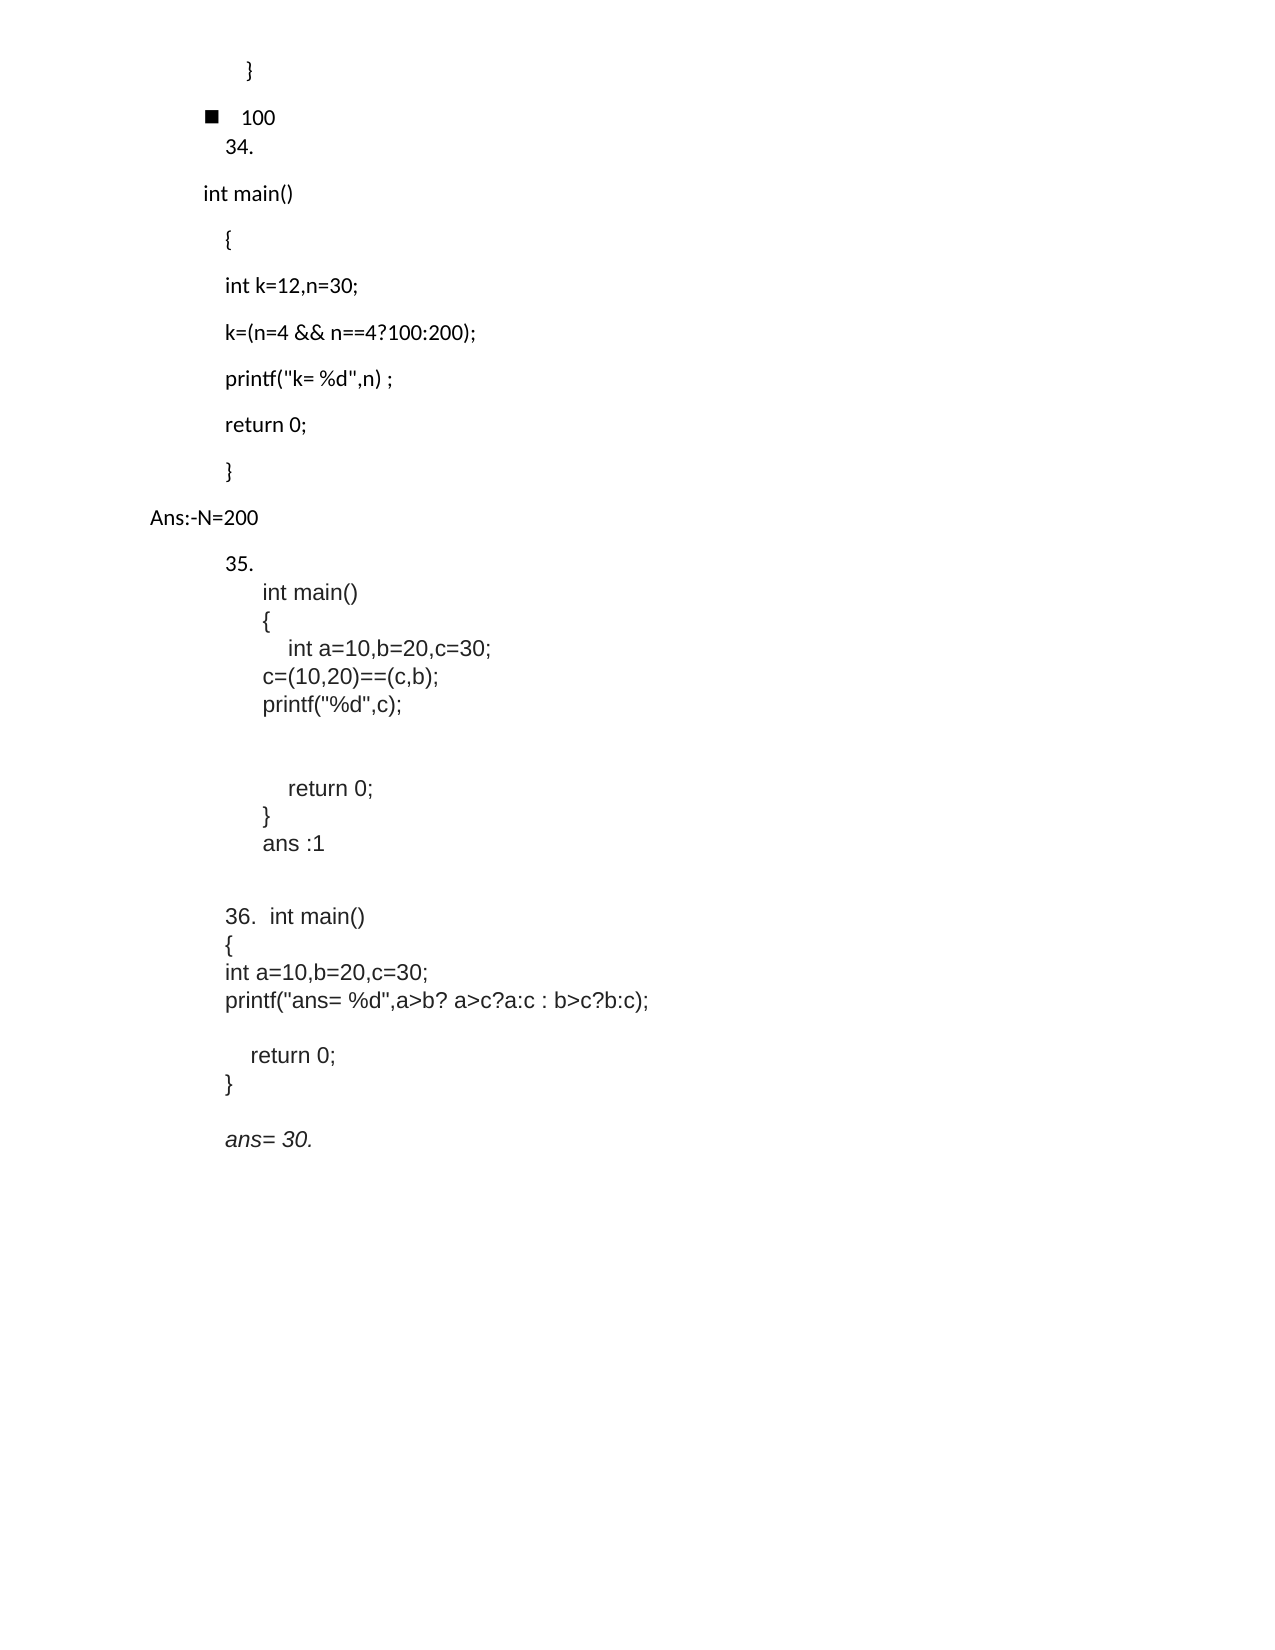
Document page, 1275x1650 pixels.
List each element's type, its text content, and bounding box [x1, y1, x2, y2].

text return 0; [150, 410, 1125, 438]
text k=(n=4 && n==4?100:200); [150, 318, 1125, 346]
text } [150, 56, 1125, 84]
text Ans:-N=200 [150, 503, 1125, 531]
text 36. int main() { int a=10,b=20,c=30; printf("ans= %d",a>b? a>c?a:c : b>c?b:c); return 0; } ans= 30. [225, 903, 1125, 1153]
text { [150, 225, 1125, 253]
list int main() { int a=10,b=20,c=30; c=(10,20)==(c,b); printf("%d",c); return 0; } ans :1 [262, 579, 1125, 857]
text int k=12,n=30; [150, 271, 1125, 299]
text int main() [150, 179, 1125, 207]
text } [150, 457, 1125, 485]
list 100 [203, 103, 1125, 131]
text printf("k= %d",n) ; [150, 364, 1125, 392]
